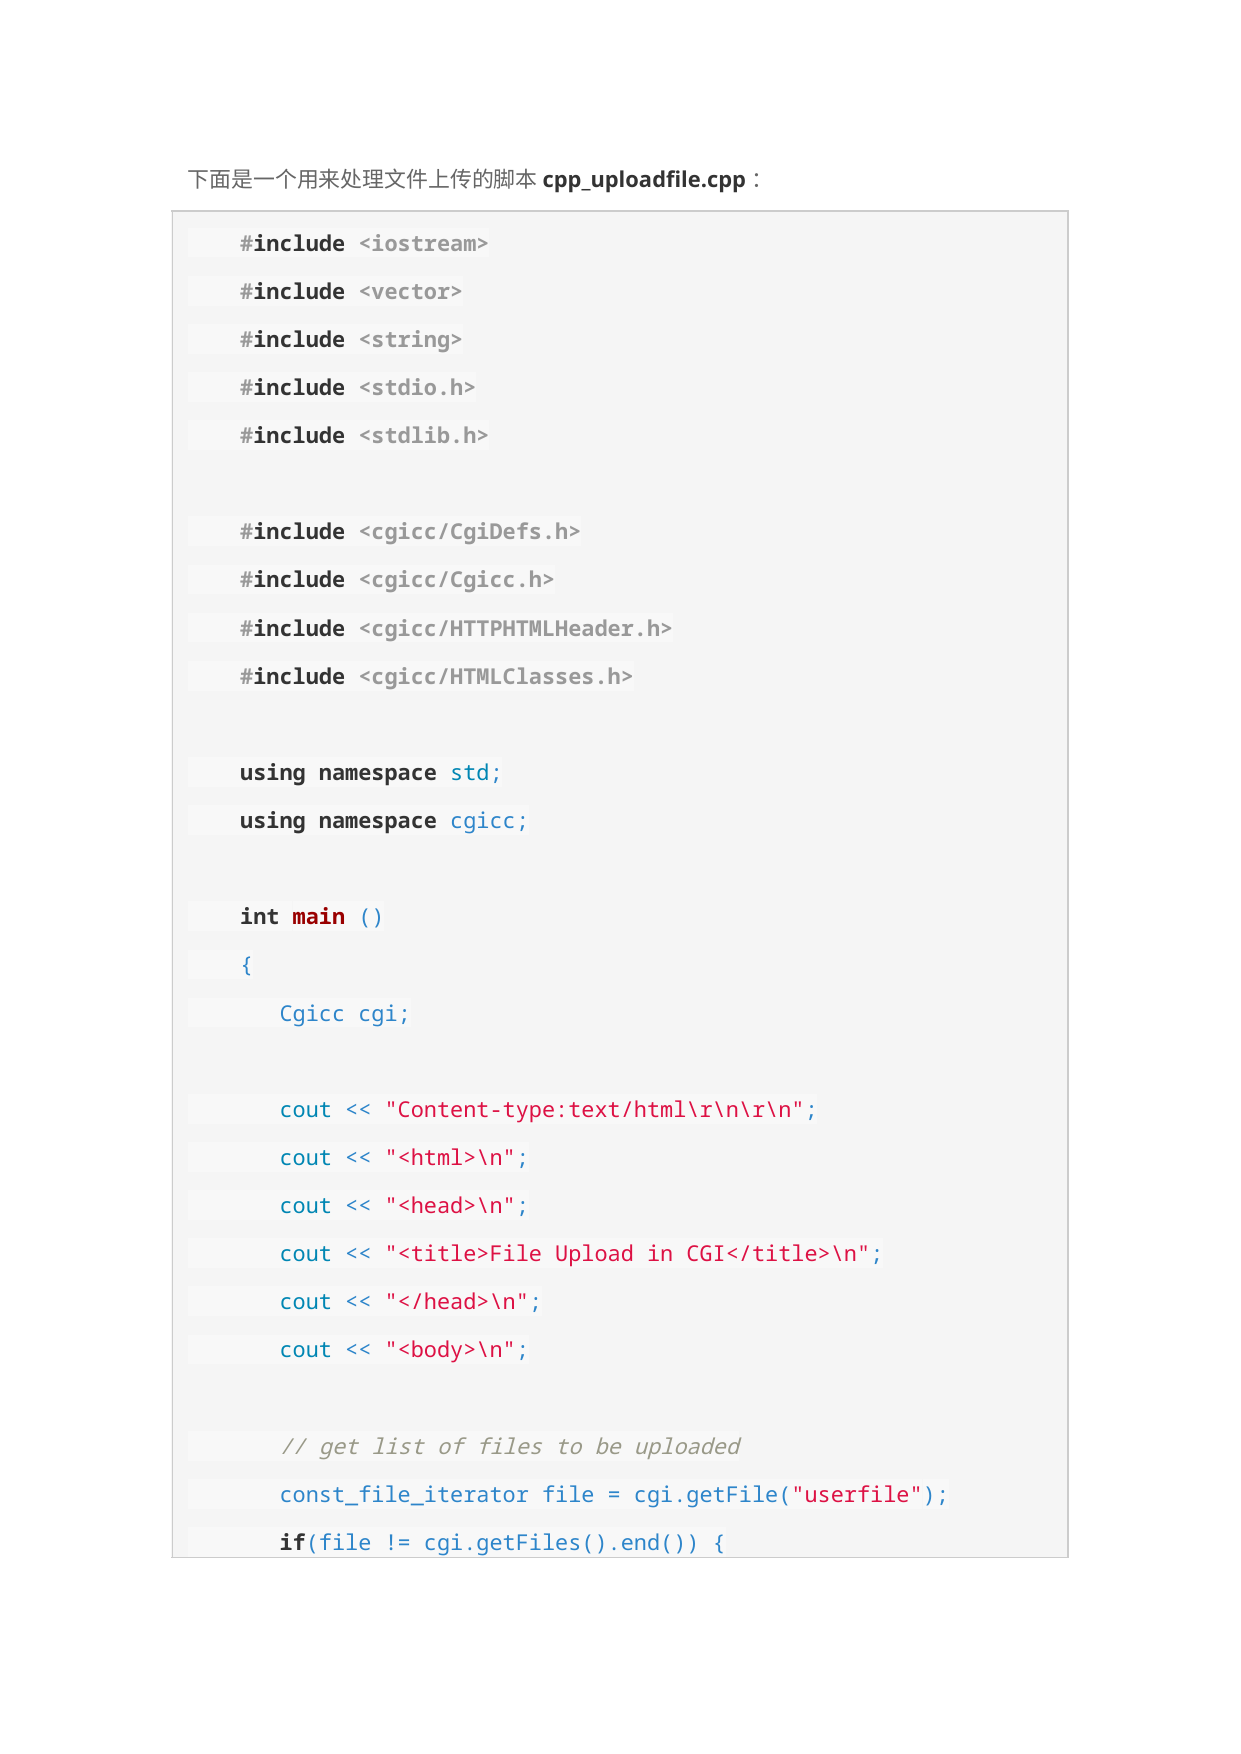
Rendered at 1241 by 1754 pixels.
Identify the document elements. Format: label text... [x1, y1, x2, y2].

text { [173, 932, 1067, 980]
text // get list of files to be uploaded [173, 1413, 1067, 1461]
text #include <stdlib.h> [173, 403, 1067, 451]
text #include <vector> [173, 258, 1067, 306]
text cout << "</head>\n"; [173, 1269, 1067, 1317]
text using namespace std; [173, 739, 1067, 788]
text cout << "<head>\n"; [173, 1173, 1067, 1221]
text cout << "<html>\n"; [173, 1124, 1067, 1173]
text Cgicc cgi; [173, 980, 1067, 1028]
text #include <stdio.h> [173, 354, 1067, 403]
text cout << "<title>File Upload in CGI</title>\n"; [173, 1221, 1067, 1269]
text #include <cgicc/Cgicc.h> [173, 547, 1067, 595]
text cout << "Content-type:text/html\r\n\r\n"; [173, 1076, 1067, 1124]
text #include <cgicc/HTMLClasses.h> [173, 643, 1067, 691]
text cout << "<body>\n"; [173, 1317, 1067, 1365]
text const_file_iterator file = cgi.getFile("userfile"); [173, 1461, 1067, 1509]
text int main () [173, 884, 1067, 932]
text #include <cgicc/HTTPHTMLHeader.h> [173, 595, 1067, 643]
text #include <cgicc/CgiDefs.h> [173, 499, 1067, 547]
text #include <iostream> [173, 212, 1067, 258]
text #include <string> [173, 306, 1067, 354]
text 下面是一个用来处理文件上传的脚本 cpp_uploadfile.cpp ： [187, 162, 1053, 194]
text using namespace cgicc; [173, 788, 1067, 836]
text if(file != cgi.getFiles().end()) { [173, 1509, 1067, 1557]
